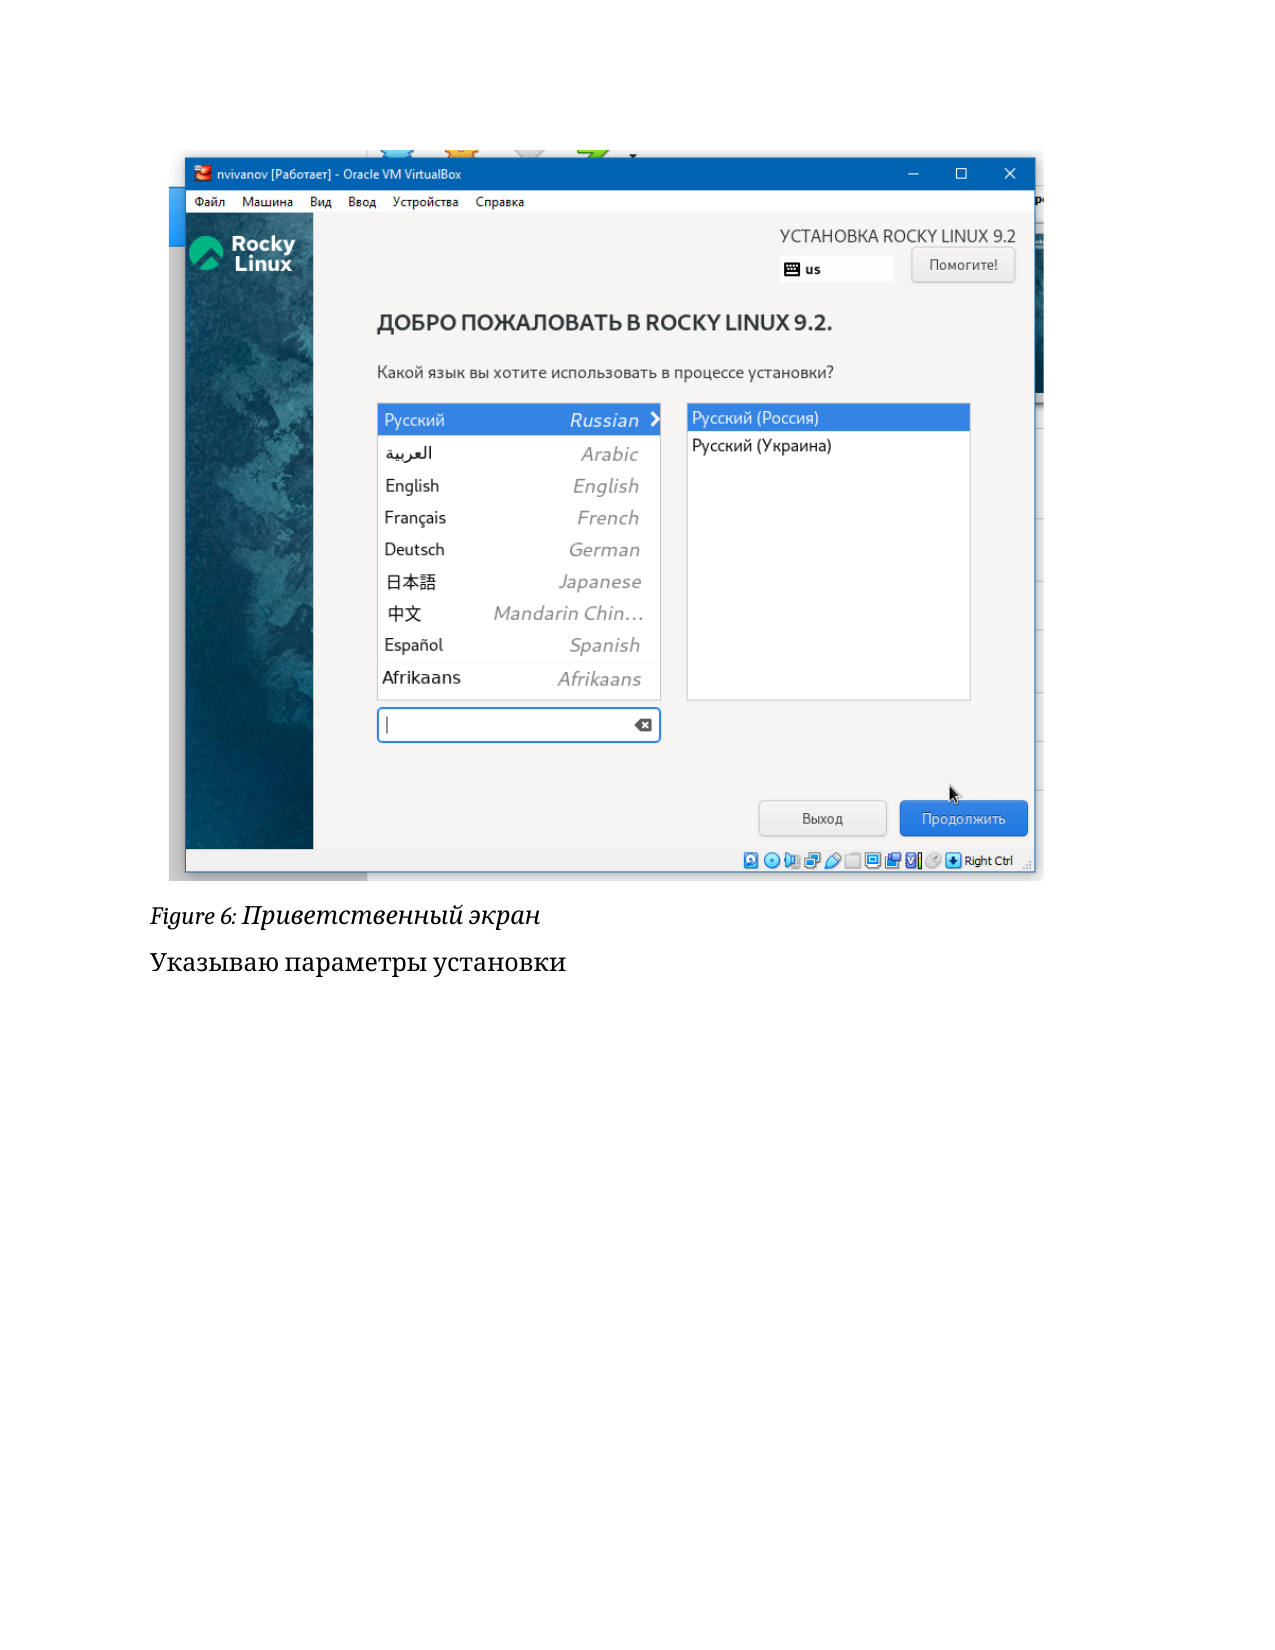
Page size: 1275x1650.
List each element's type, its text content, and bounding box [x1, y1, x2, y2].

text Figure 6: Приветственный экран [150, 902, 1125, 931]
picture [168, 150, 1044, 881]
text Указываю параметры установки [150, 949, 1125, 978]
